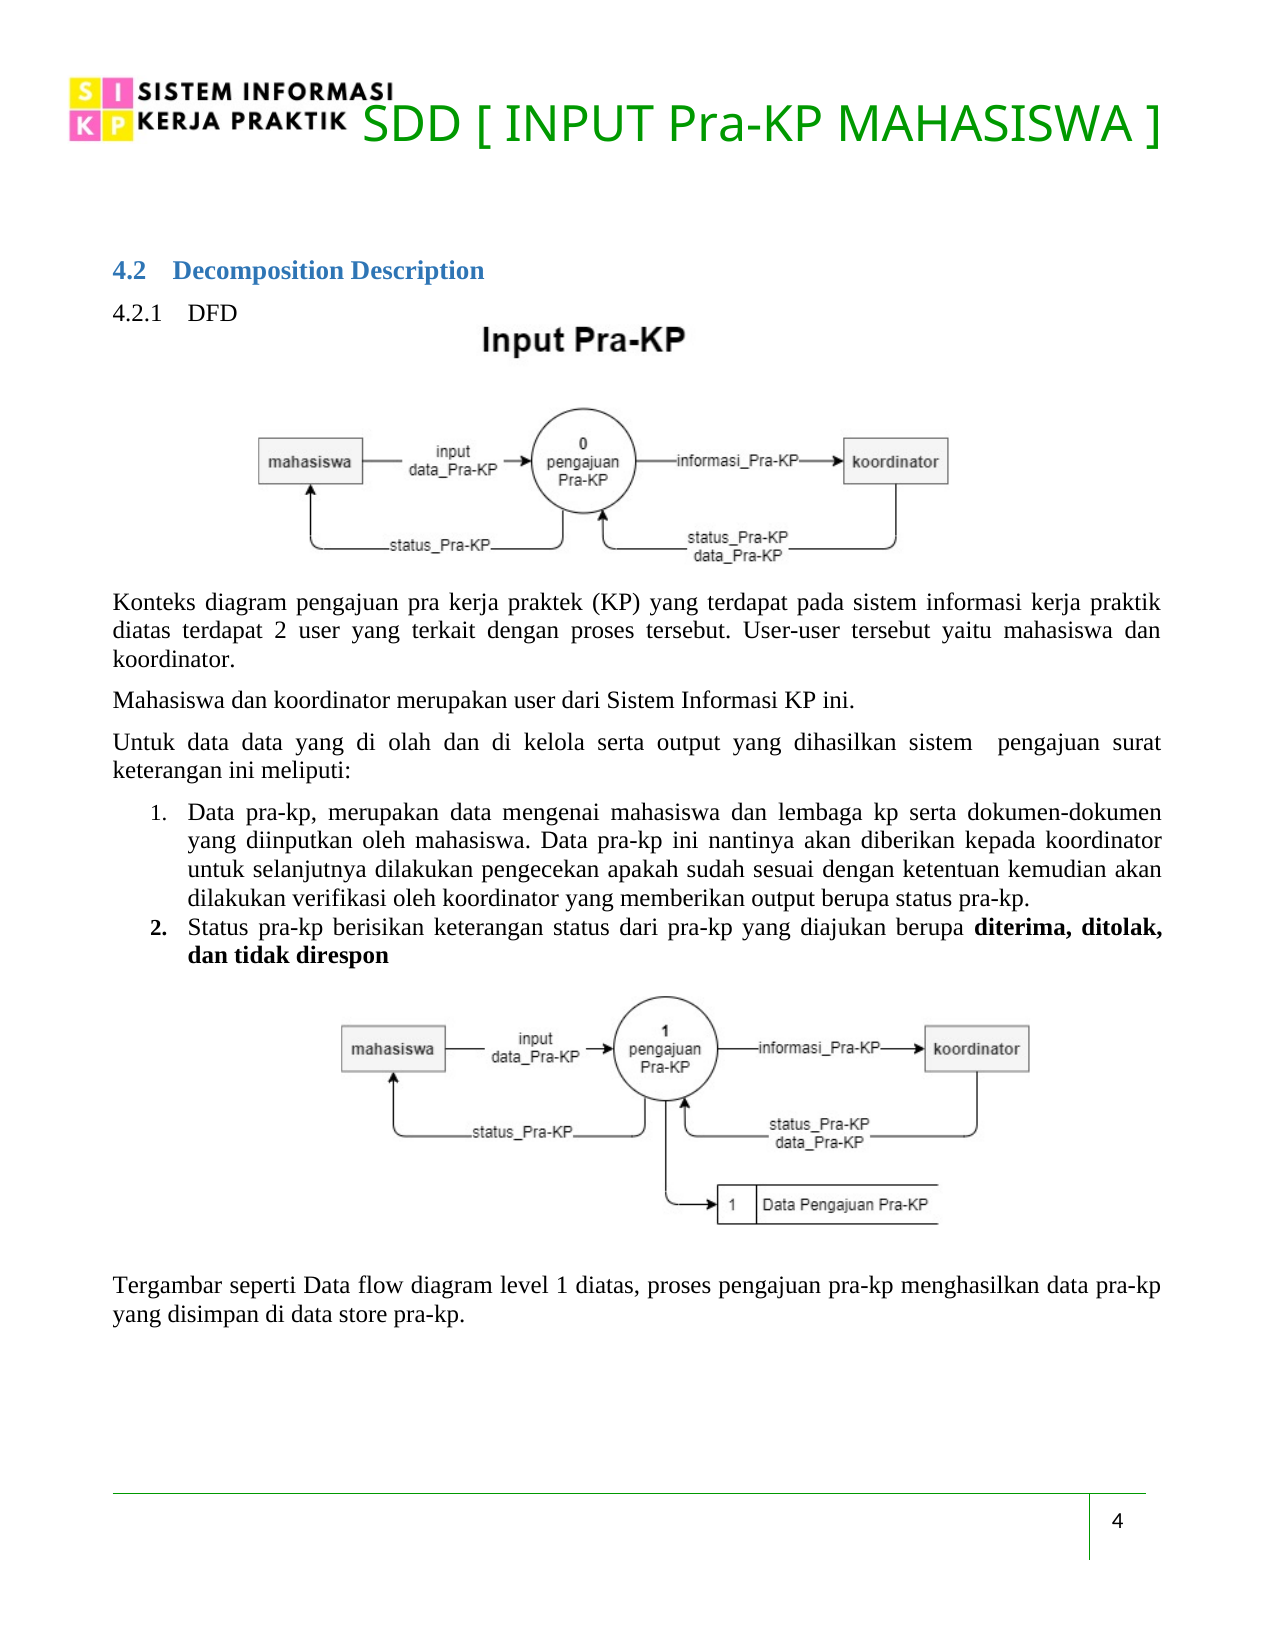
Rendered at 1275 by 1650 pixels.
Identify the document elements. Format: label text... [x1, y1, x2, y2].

text Untuk data data yang di olah dan di kelola serta output yang dihasilkan sistem pengajuan surat keterangan ini meliputi: [112, 727, 1162, 784]
list Status pra-kp berisikan keterangan status dari pra-kp yang diajukan berupa diterima, ditolak, dan tidak direspon [150, 912, 1162, 969]
text Tergambar seperti Data flow diagram level 1 diatas, proses pengajuan pra-kp menghasilkan data pra-kp yang disimpan di data store pra-kp. [112, 1271, 1162, 1328]
list Data pra-kp, merupakan data mengenai mahasiswa dan lembaga kp serta dokumen-dokumen yang diinputkan oleh mahasiswa. Data pra-kp ini nantinya akan diberikan kepada koordinator untuk selanjutnya dilakukan pengecekan apakah sudah sesuai dengan ketentuan kemudian akan dilakukan verifikasi oleh koordinator yang memberikan output berupa status pra-kp. [150, 797, 1162, 912]
picture [67, 75, 394, 144]
text Mahasiswa dan koordinator merupakan user dari Sistem Informasi KP ini. [112, 686, 1162, 714]
picture [341, 984, 1031, 1226]
text Konteks diagram pengajuan pra kerja praktek (KP) yang terdapat pada sistem informasi kerja praktik diatas terdapat 2 user yang terkait dengan proses tersebut. User-user tersebut yaitu mahasiswa dan koordinator. [112, 587, 1162, 673]
list DFD [112, 298, 1162, 327]
picture [258, 327, 950, 578]
subtitle Decomposition Description [112, 254, 1162, 286]
